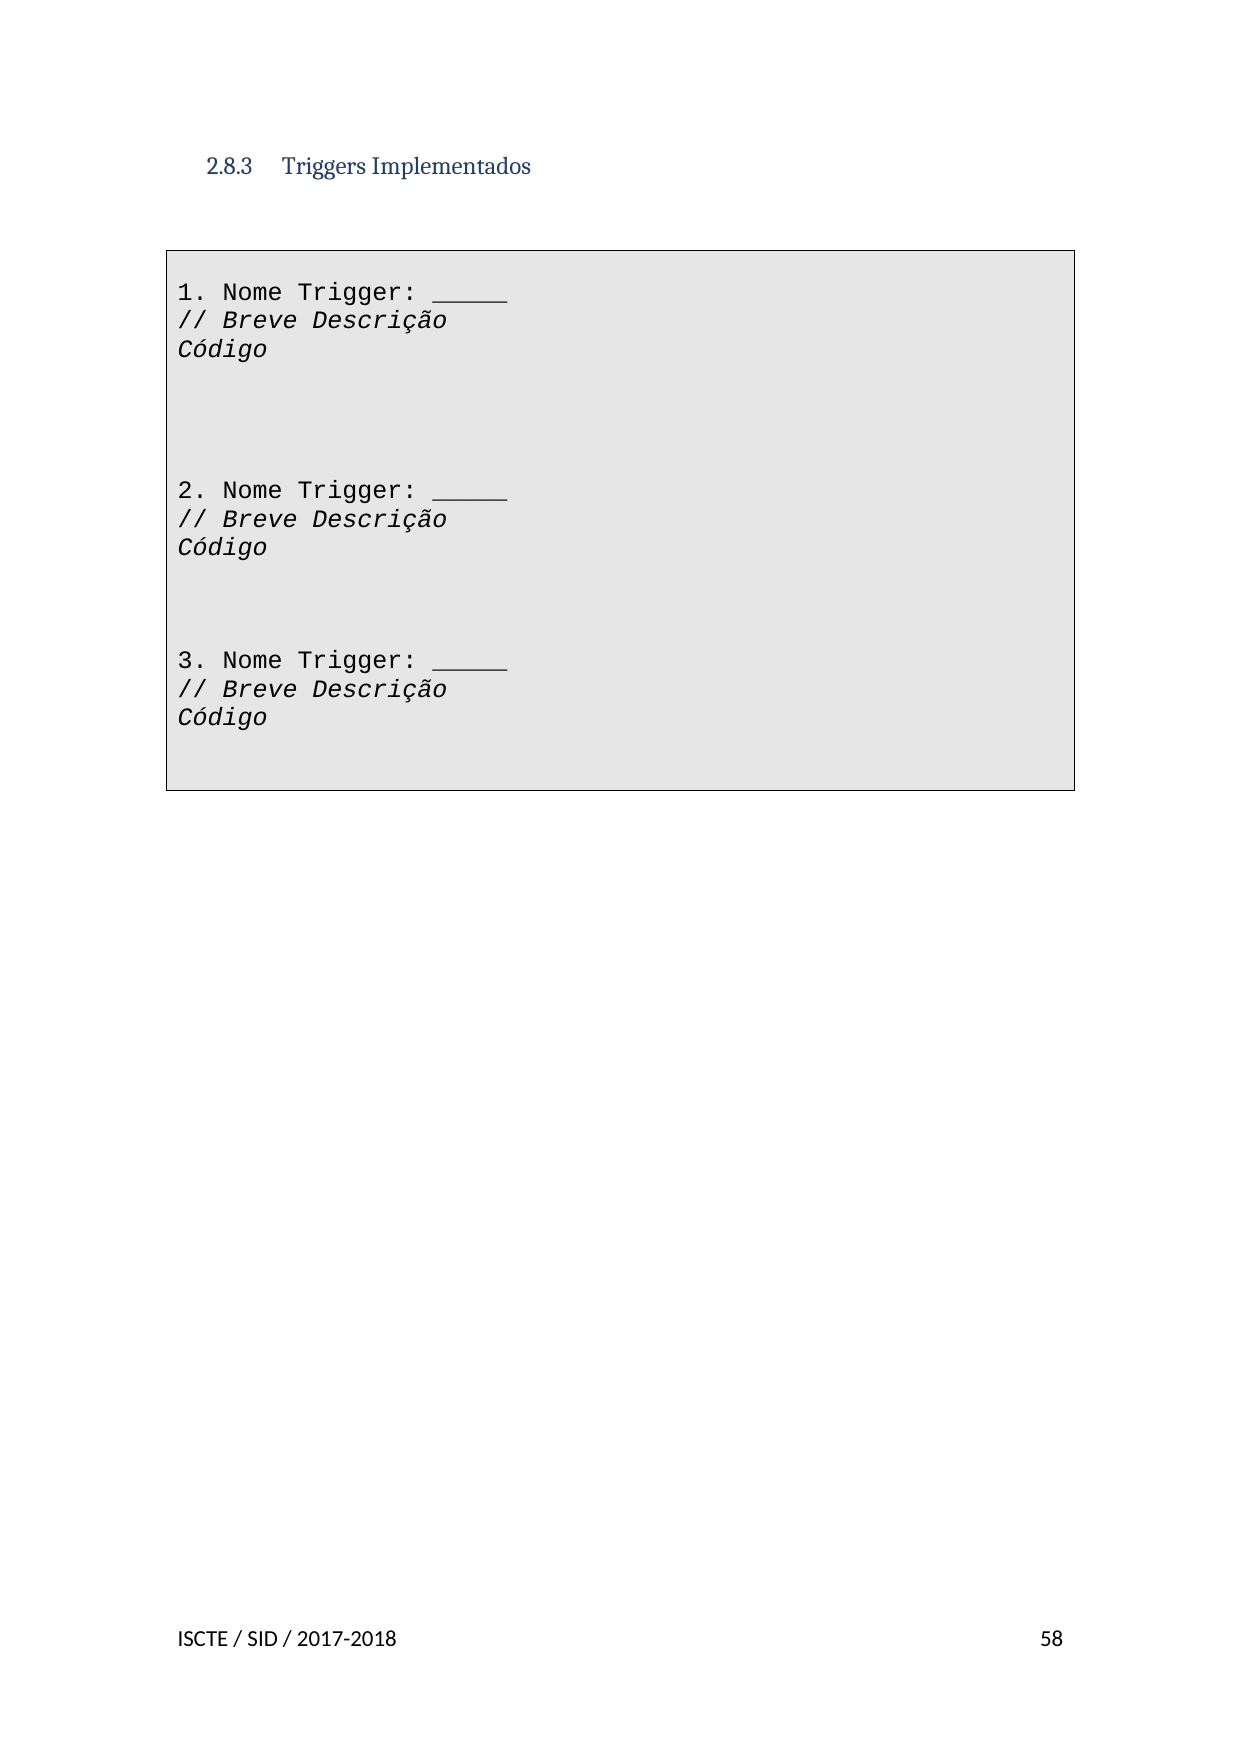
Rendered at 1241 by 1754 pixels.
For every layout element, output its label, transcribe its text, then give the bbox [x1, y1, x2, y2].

table_header 1. Nome Trigger: _____ // Breve Descrição Código 2. Nome Trigger: _____ // Breve Descrição Código 3. Nome Trigger: _____ // Breve Descrição Código [167, 251, 1074, 790]
subtitle Triggers Implementados [207, 152, 1063, 181]
